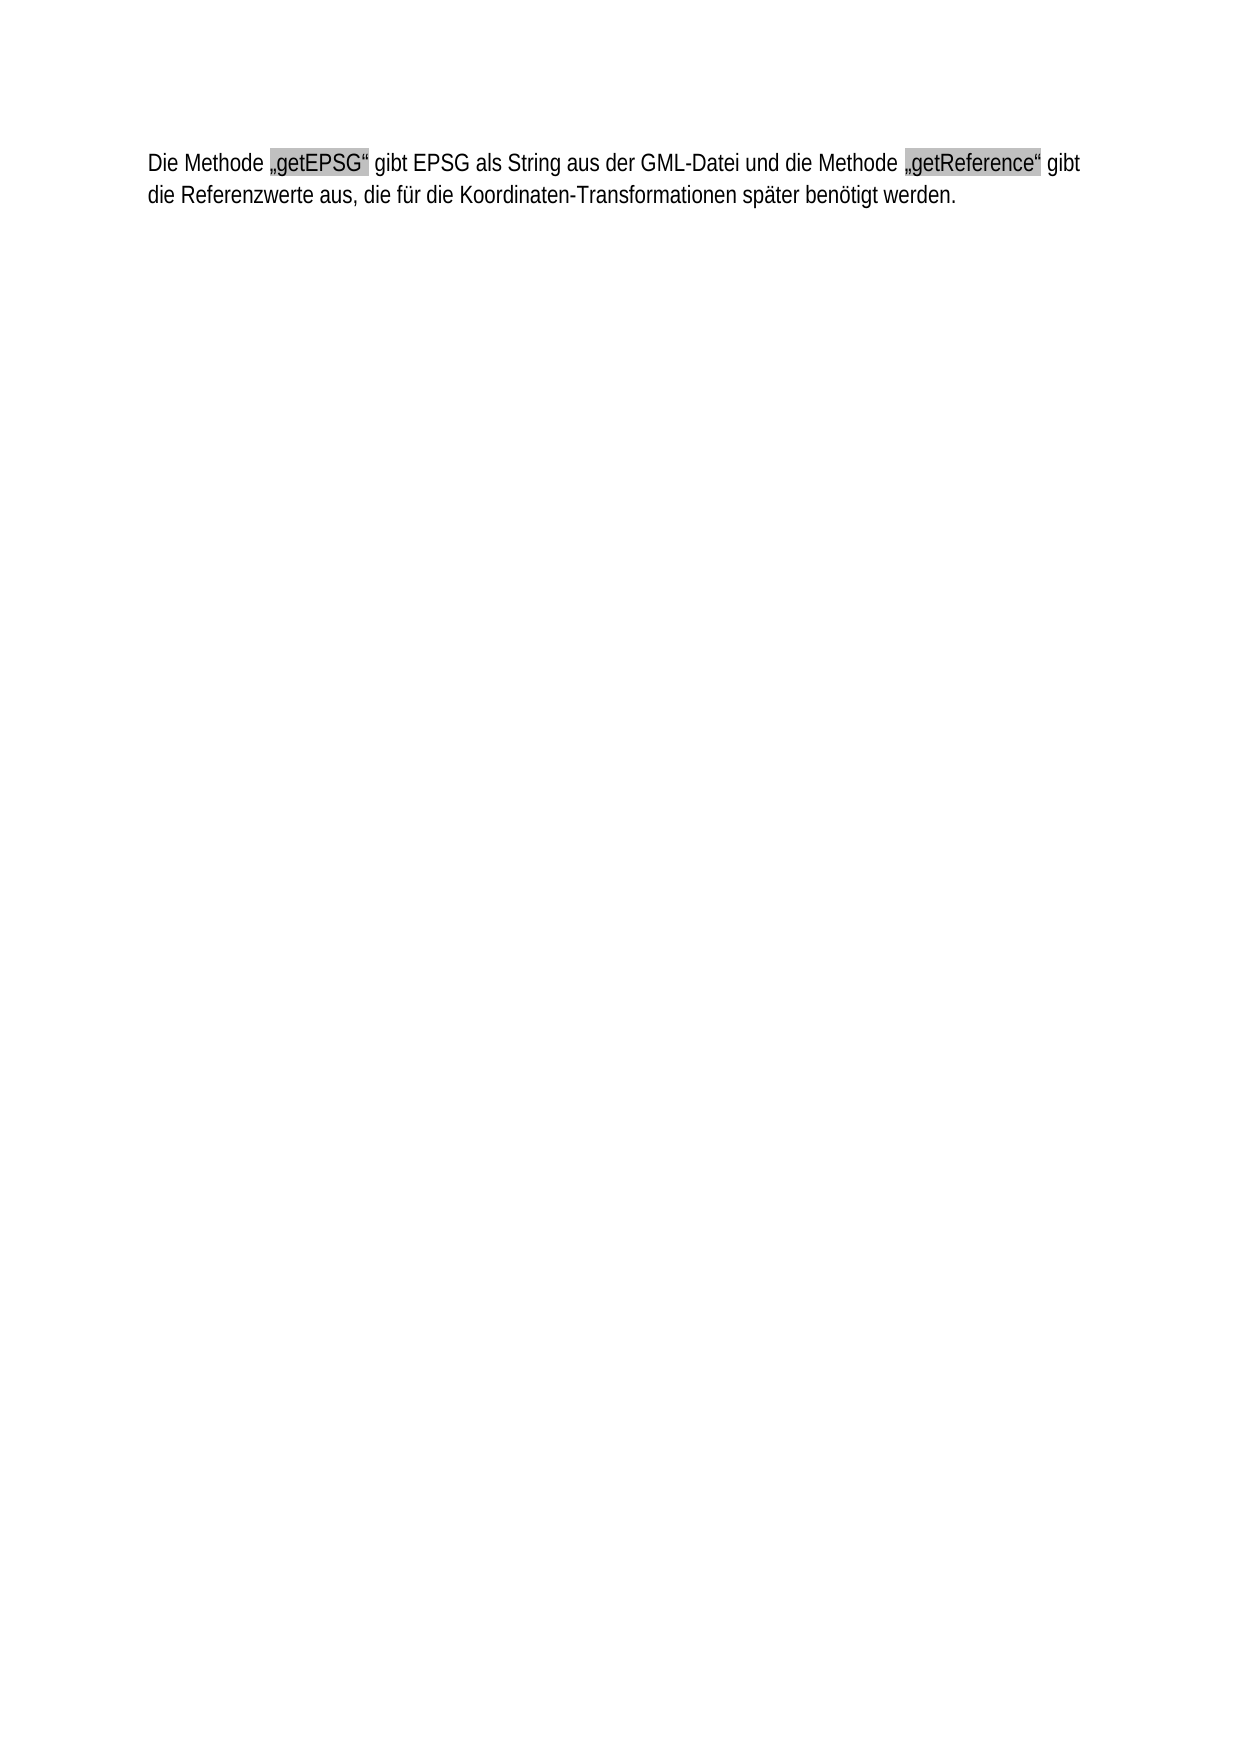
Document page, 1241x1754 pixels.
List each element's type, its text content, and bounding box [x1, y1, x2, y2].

text Die Methode „getEPSG“ gibt EPSG als String aus der GML-Datei und die Methode „getReference“ gibt die Referenzwerte aus, die für die Koordinaten-Transformationen später benötigt werden. [148, 148, 1093, 209]
